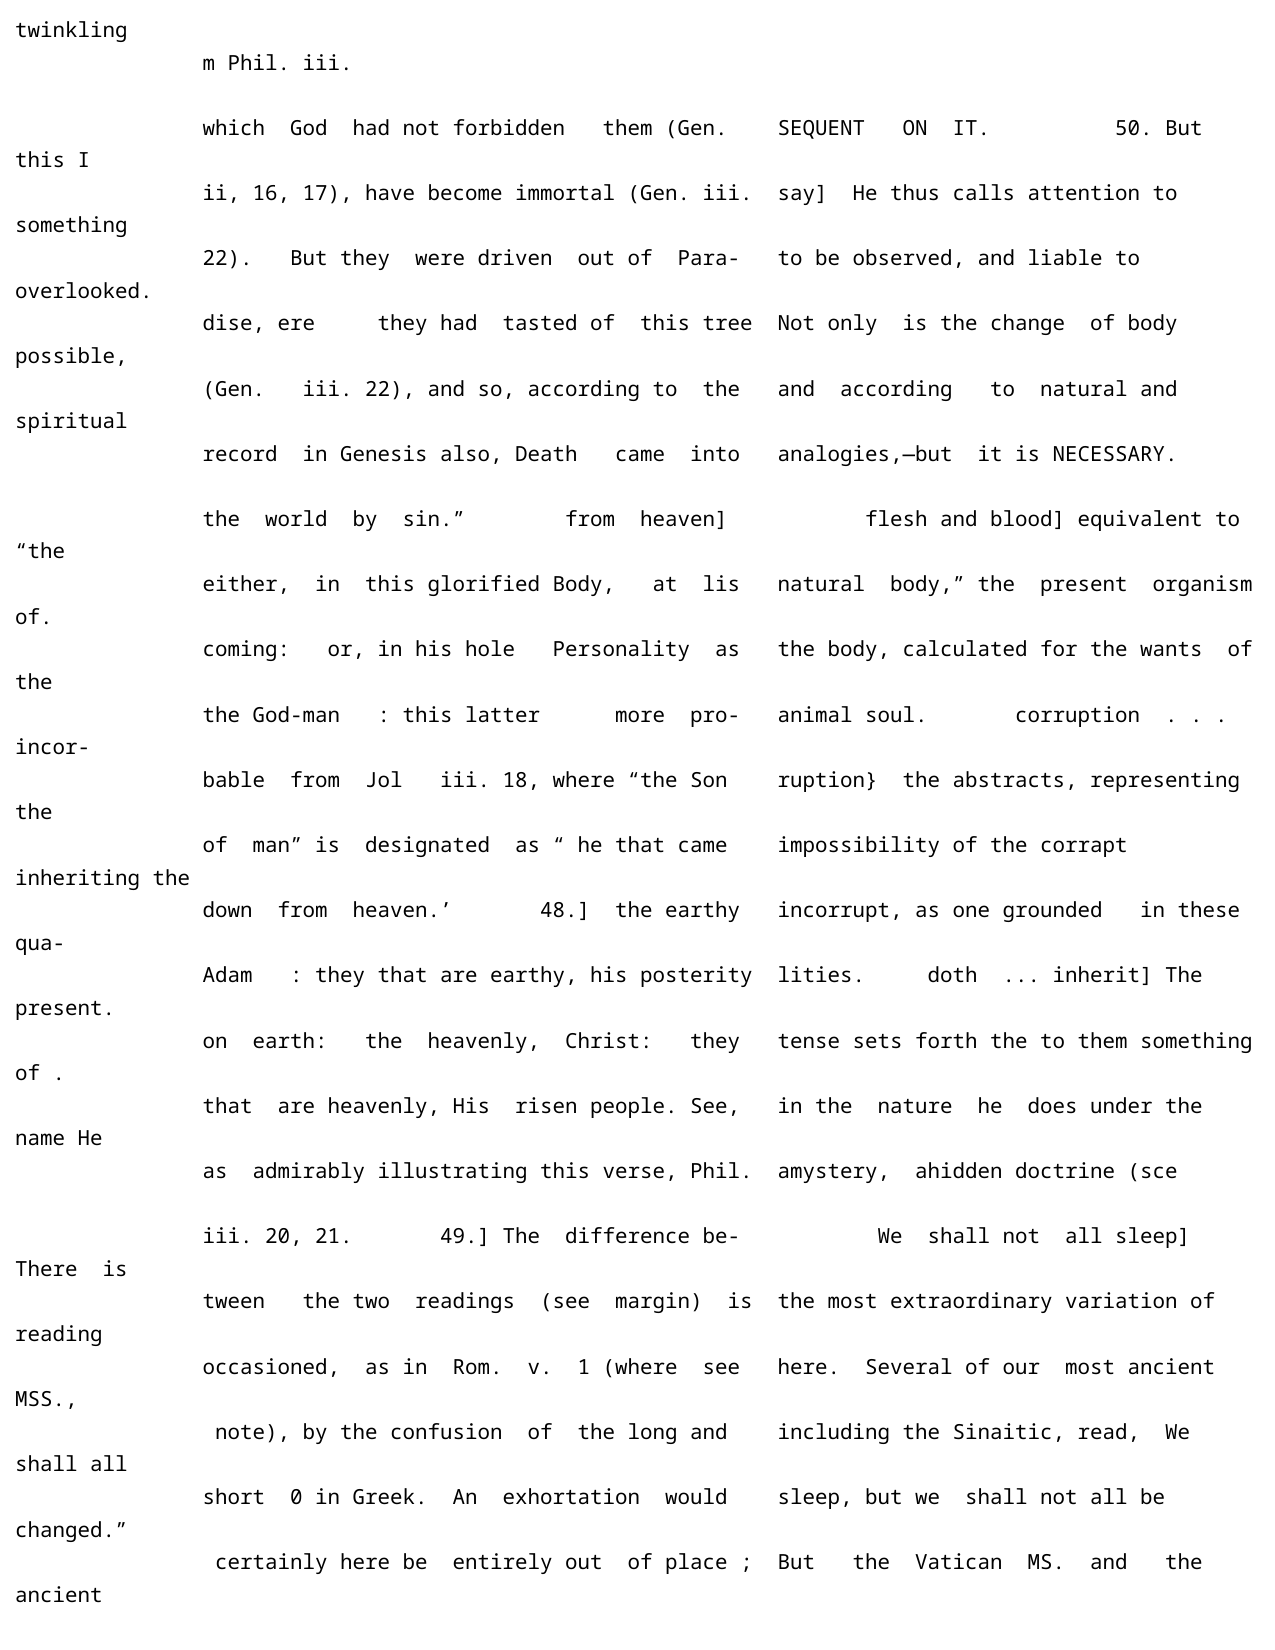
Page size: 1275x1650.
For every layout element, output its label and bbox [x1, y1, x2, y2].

text [15, 15, 1260, 1608]
